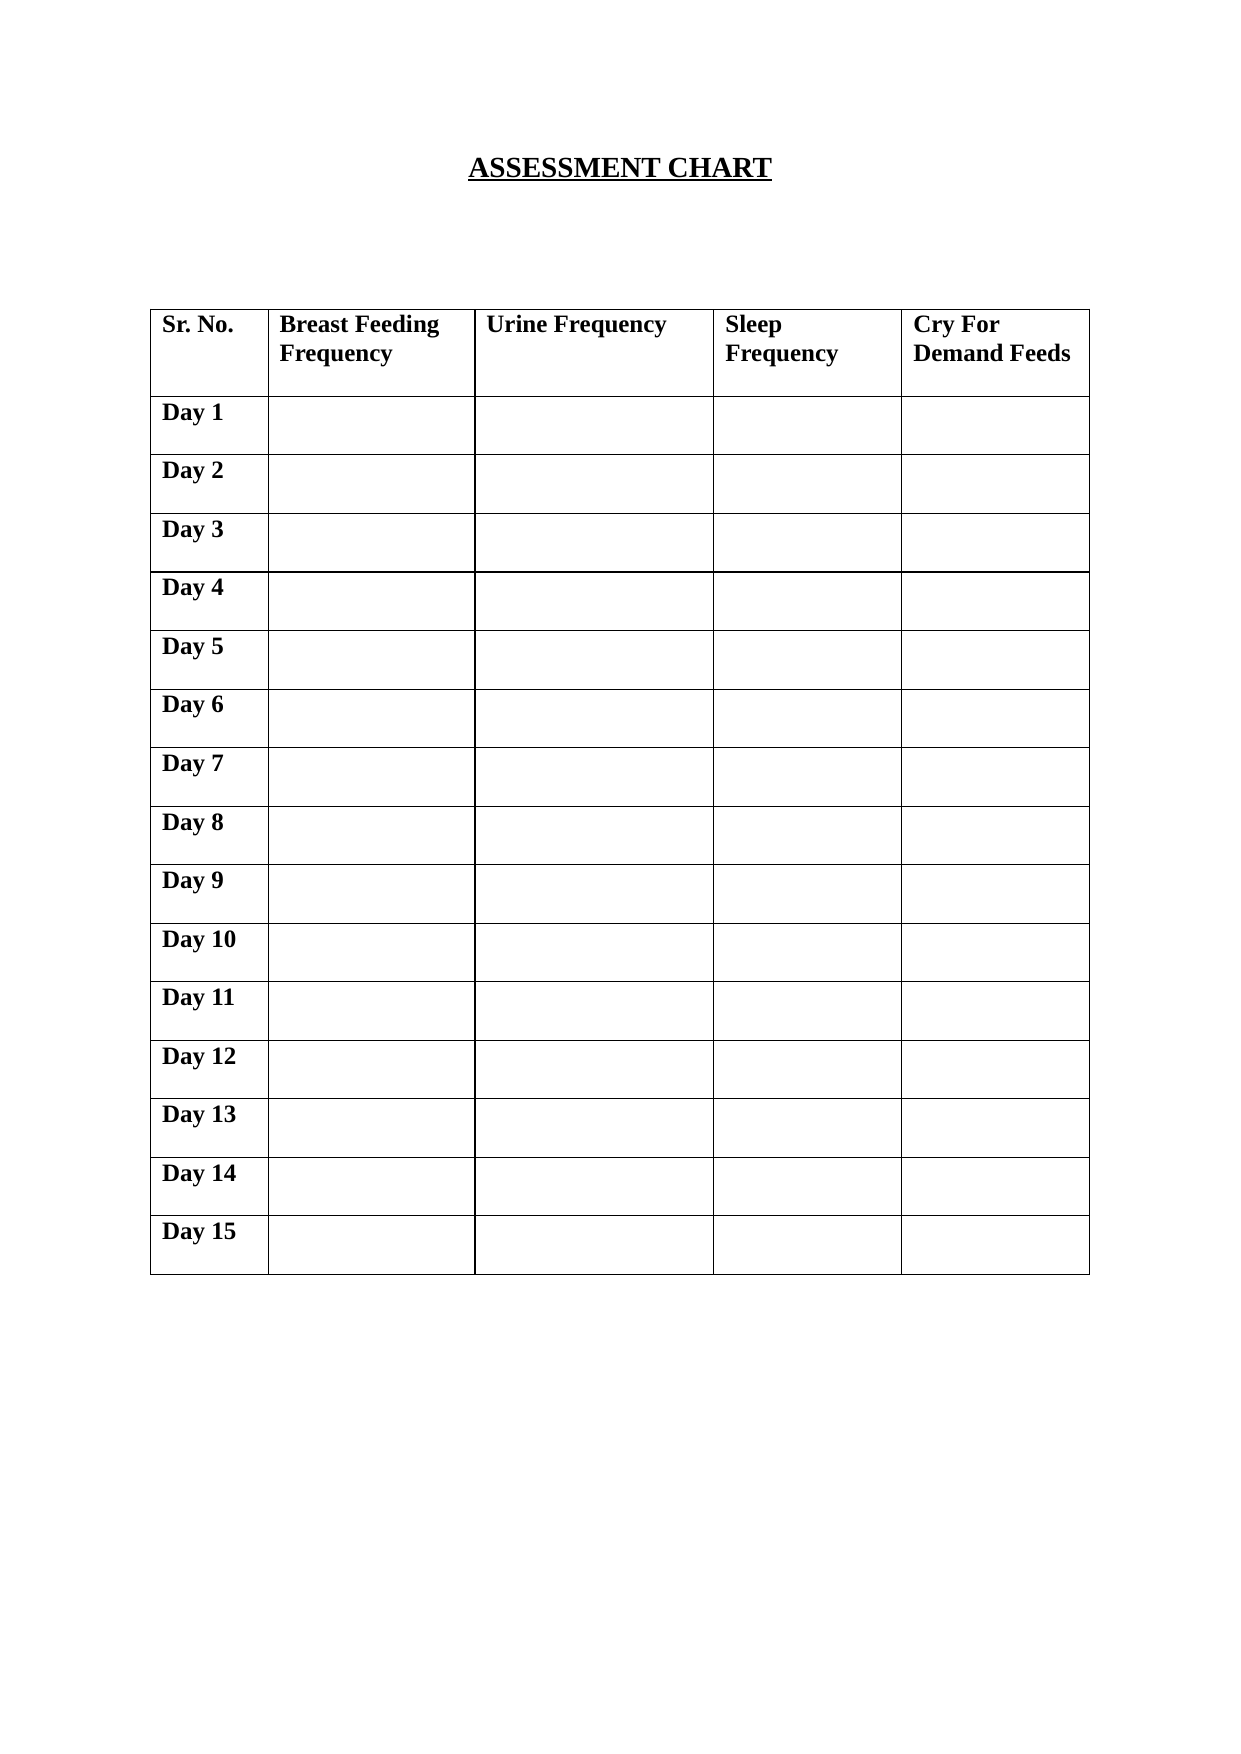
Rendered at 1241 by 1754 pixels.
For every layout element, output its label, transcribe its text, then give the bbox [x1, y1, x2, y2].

table_header Cry For Demand Feeds [902, 310, 1089, 396]
table_cell [902, 1099, 1089, 1157]
table_cell Day 15 [151, 1216, 268, 1274]
table_cell [714, 397, 901, 454]
table_cell [476, 1158, 713, 1215]
table_cell [902, 573, 1089, 630]
table_cell Day 8 [151, 807, 268, 864]
table_cell [714, 455, 901, 513]
table_cell [269, 1099, 474, 1157]
table_cell [269, 1216, 474, 1274]
table_cell [269, 924, 474, 981]
table_cell [269, 865, 474, 923]
table_cell [476, 865, 713, 923]
table_cell Day 9 [151, 865, 268, 923]
table_cell Day 5 [151, 631, 268, 688]
table_cell [714, 690, 901, 747]
table_cell [476, 690, 713, 747]
table_cell Day 4 [151, 573, 268, 630]
table_cell [902, 865, 1089, 923]
table_cell [902, 397, 1089, 454]
table_cell [269, 1158, 474, 1215]
table_cell [714, 1158, 901, 1215]
table_cell Day 10 [151, 924, 268, 981]
table_cell [902, 455, 1089, 513]
table_cell [902, 807, 1089, 864]
table_cell [476, 982, 713, 1040]
table_cell Day 13 [151, 1099, 268, 1157]
table_cell Day 3 [151, 514, 268, 571]
text ASSESSMENT CHART [150, 150, 1090, 183]
table_cell [902, 924, 1089, 981]
table_cell [269, 690, 474, 747]
table_cell [714, 1216, 901, 1274]
table_cell [902, 1041, 1089, 1098]
table_cell Day 1 [151, 397, 268, 454]
table_header Urine Frequency [476, 310, 713, 396]
table_cell [902, 1158, 1089, 1215]
table_cell [476, 1041, 713, 1098]
table_cell [476, 573, 713, 630]
table_cell [476, 748, 713, 806]
table_cell [476, 397, 713, 454]
table_cell [476, 924, 713, 981]
table_cell [714, 982, 901, 1040]
table_cell Day 12 [151, 1041, 268, 1098]
table_cell [714, 1041, 901, 1098]
table_cell [476, 1099, 713, 1157]
table_cell [902, 631, 1089, 688]
table_cell [269, 514, 474, 571]
table_header Sleep Frequency [714, 310, 901, 396]
table_cell [902, 748, 1089, 806]
table_cell [714, 573, 901, 630]
table_cell [902, 690, 1089, 747]
table_cell [902, 514, 1089, 571]
table_cell [269, 455, 474, 513]
table_cell [476, 455, 713, 513]
table_cell Day 6 [151, 690, 268, 747]
table_cell Day 2 [151, 455, 268, 513]
table_cell [714, 748, 901, 806]
table_cell [476, 807, 713, 864]
table_cell Day 11 [151, 982, 268, 1040]
table_cell [269, 1041, 474, 1098]
table_cell [714, 807, 901, 864]
table_cell [476, 514, 713, 571]
table_cell [714, 865, 901, 923]
table_cell [714, 924, 901, 981]
table_cell [902, 982, 1089, 1040]
table_cell [269, 807, 474, 864]
table_cell [714, 631, 901, 688]
table_cell [269, 573, 474, 630]
table_cell [476, 631, 713, 688]
table_header Breast Feeding Frequency [269, 310, 474, 396]
table_cell [714, 514, 901, 571]
table_cell Day 7 [151, 748, 268, 806]
table_cell [269, 631, 474, 688]
table_cell [902, 1216, 1089, 1274]
table_cell [269, 397, 474, 454]
table_cell [269, 982, 474, 1040]
table_cell [714, 1099, 901, 1157]
table_cell Day 14 [151, 1158, 268, 1215]
table_header Sr. No. [151, 310, 268, 396]
table_cell [476, 1216, 713, 1274]
table_cell [269, 748, 474, 806]
